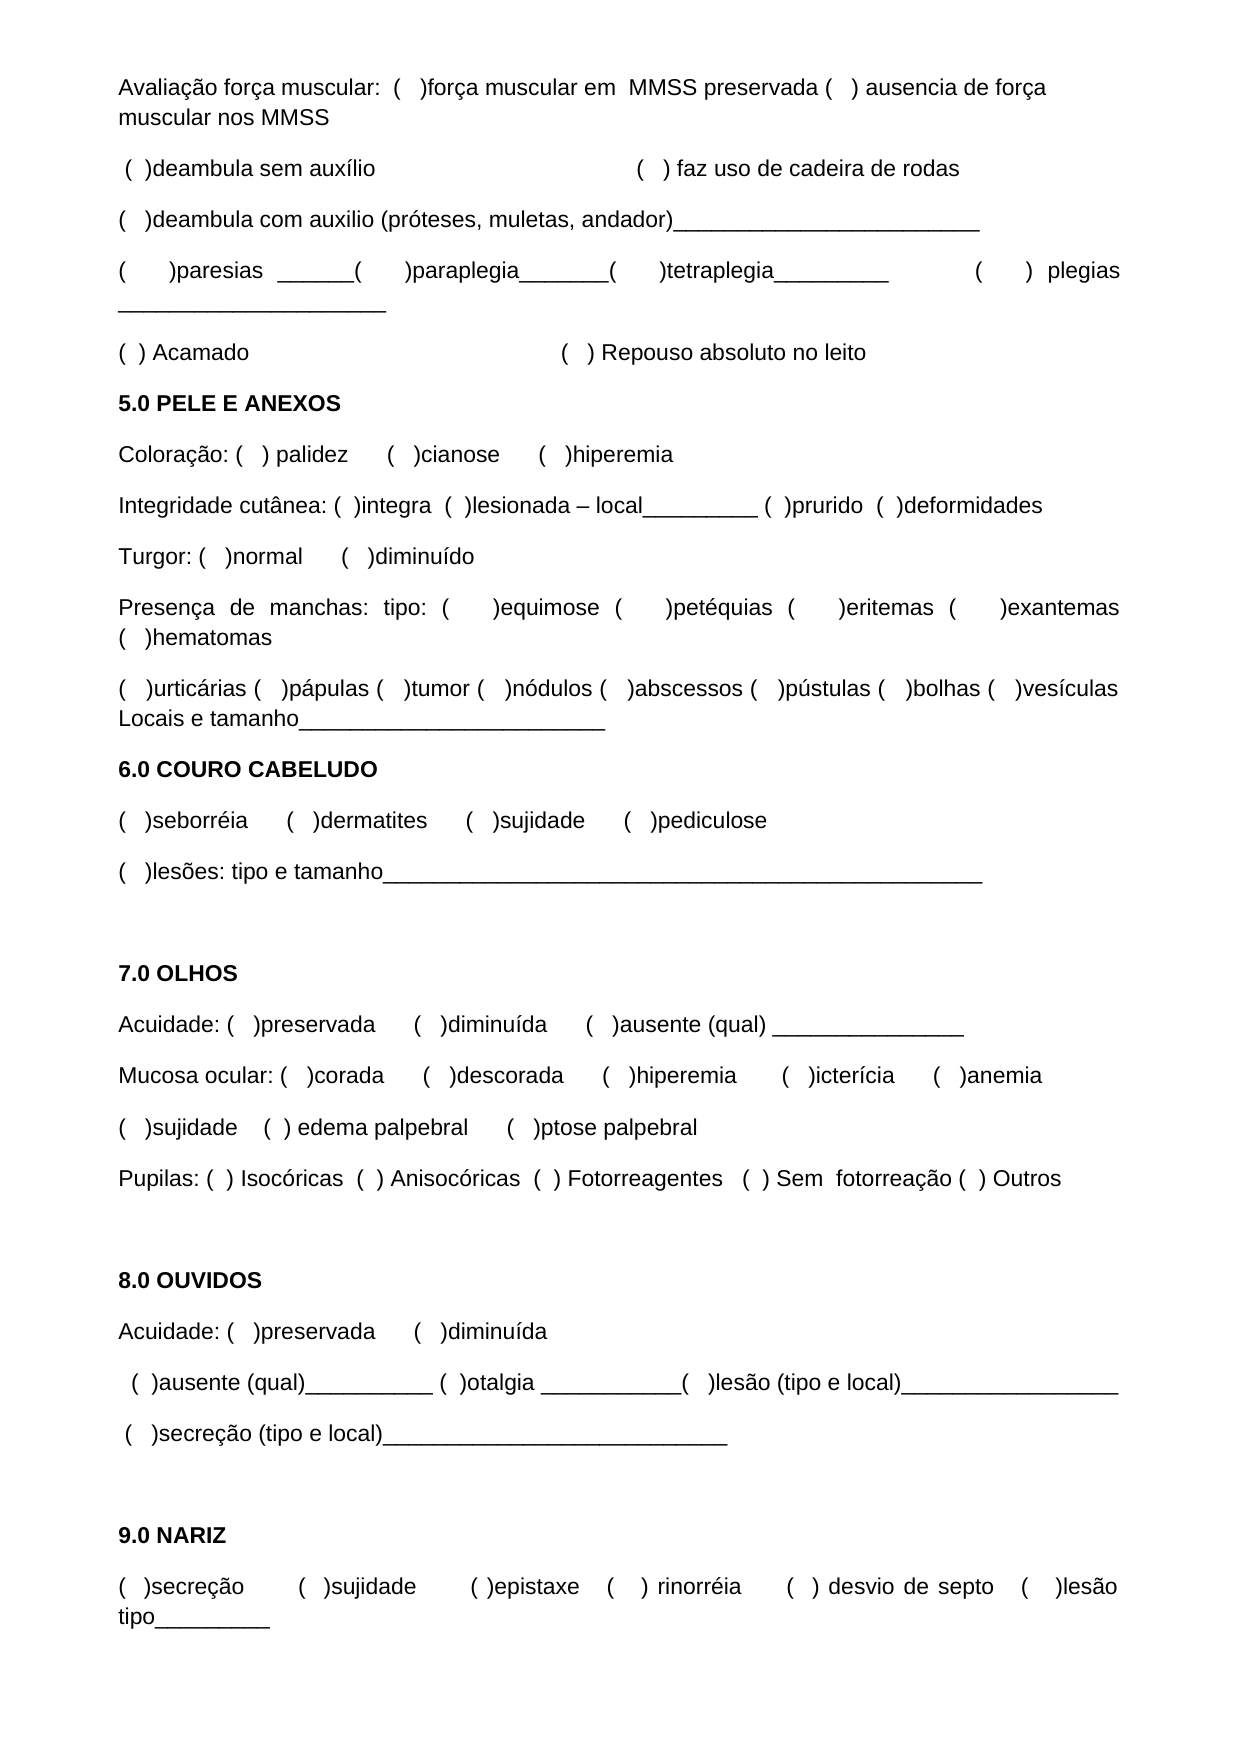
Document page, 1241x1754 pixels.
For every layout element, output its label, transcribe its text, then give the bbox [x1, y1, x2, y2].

text Integridade cutânea: ( )integra ( )lesionada – local_________ ( )prurido ( )deformidades [118, 492, 1122, 518]
text ( )seborréia ( )dermatites ( )sujidade ( )pediculose [118, 807, 1122, 833]
text 8.0 OUVIDOS [118, 1267, 1122, 1293]
text Presença de manchas: tipo: ( )equimose ( )petéquias ( )eritemas ( )exantemas ( )hematomas [118, 594, 1122, 650]
text 9.0 NARIZ [118, 1522, 1122, 1548]
text Mucosa ocular: ( )corada ( )descorada ( )hiperemia ( )icterícia ( )anemia [118, 1062, 1122, 1089]
text ( )secreção ( )sujidade ( )epistaxe ( ) rinorréia ( ) desvio de septo ( )lesão tipo_________ [118, 1573, 1122, 1629]
text ( )deambula sem auxílio ( ) faz uso de cadeira de rodas [118, 155, 1122, 181]
text 6.0 COURO CABELUDO [118, 756, 1122, 782]
text Turgor: ( )normal ( )diminuído [118, 543, 1122, 569]
text ( )sujidade ( ) edema palpebral ( )ptose palpebral [118, 1113, 1122, 1140]
text ( )paresias ______( )paraplegia_______( )tetraplegia_________ ( ) plegias _____________________ [118, 257, 1122, 314]
text Acuidade: ( )preservada ( )diminuída [118, 1318, 1122, 1344]
text ( ) Acamado ( ) Repouso absoluto no leito [118, 338, 1122, 365]
text ( )urticárias ( )pápulas ( )tumor ( )nódulos ( )abscessos ( )pústulas ( )bolhas ( )vesículas Locais e tamanho________________________ [118, 675, 1122, 731]
text ( )ausente (qual)__________ ( )otalgia ___________( )lesão (tipo e local)_________________ [118, 1369, 1122, 1395]
text 5.0 PELE E ANEXOS [118, 389, 1122, 416]
text Coloração: ( ) palidez ( )cianose ( )hiperemia [118, 441, 1122, 467]
text ( )deambula com auxilio (próteses, muletas, andador)________________________ [118, 206, 1122, 232]
text Avaliação força muscular: ( )força muscular em MMSS preservada ( ) ausencia de força muscular nos MMSS [118, 74, 1122, 130]
text ( )lesões: tipo e tamanho_______________________________________________ [118, 858, 1122, 884]
text 7.0 OLHOS [118, 960, 1122, 987]
text Acuidade: ( )preservada ( )diminuída ( )ausente (qual) _______________ [118, 1011, 1122, 1038]
text ( )secreção (tipo e local)___________________________ [118, 1420, 1122, 1446]
text Pupilas: ( ) Isocóricas ( ) Anisocóricas ( ) Fotorreagentes ( ) Sem fotorreação ( ) Outros [118, 1164, 1122, 1191]
